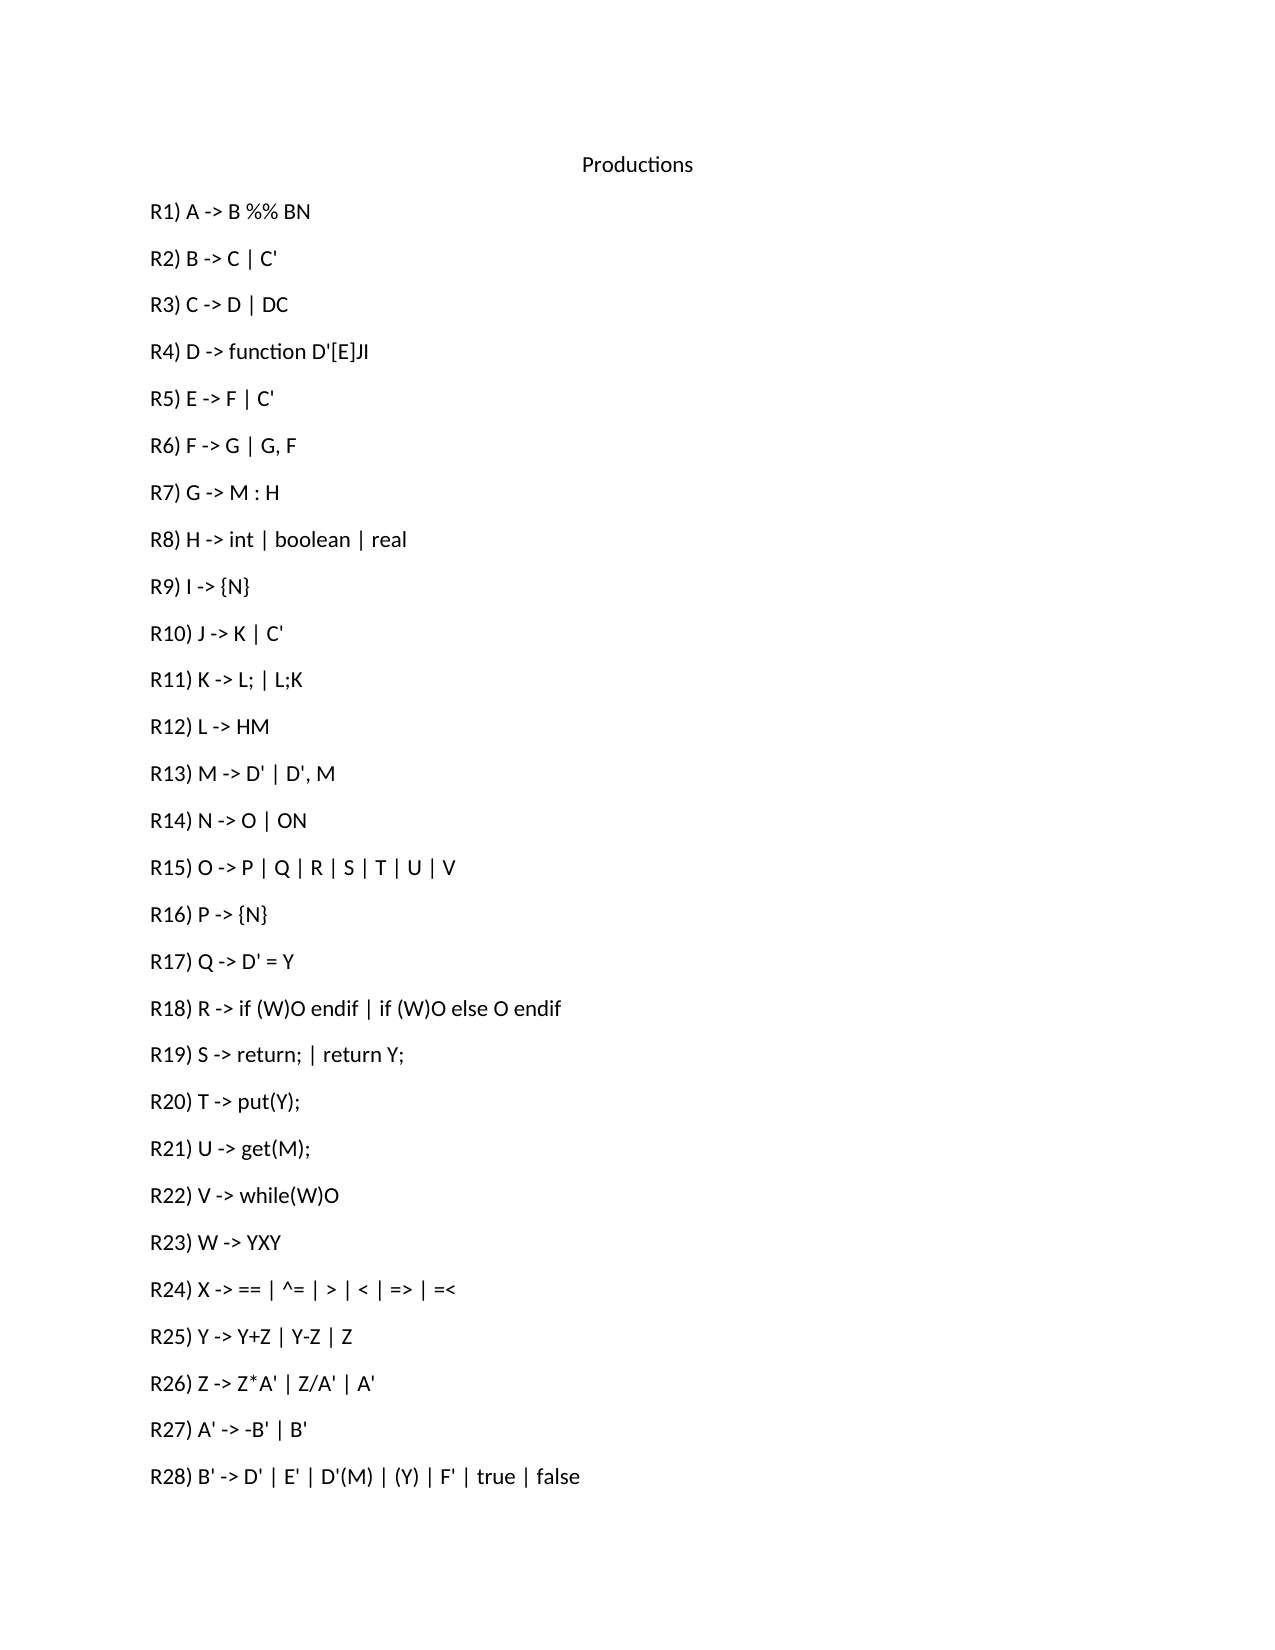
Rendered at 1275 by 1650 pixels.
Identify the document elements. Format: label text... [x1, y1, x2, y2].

text R2) B -> C | C' [150, 244, 1125, 272]
text R7) G -> M : H [150, 478, 1125, 506]
text R19) S -> return; | return Y; [150, 1041, 1125, 1069]
text R28) B' -> D' | E' | D'(M) | (Y) | F' | true | false [150, 1462, 1125, 1491]
text R10) J -> K | C' [150, 619, 1125, 647]
text R4) D -> function D'[E]JI [150, 337, 1125, 366]
text R26) Z -> Z*A' | Z/A' | A' [150, 1369, 1125, 1397]
text R13) M -> D' | D', M [150, 759, 1125, 787]
text R25) Y -> Y+Z | Y-Z | Z [150, 1322, 1125, 1350]
text R22) V -> while(W)O [150, 1181, 1125, 1209]
text R12) L -> HM [150, 712, 1125, 741]
text R1) A -> B %% BN [150, 197, 1125, 225]
text R11) K -> L; | L;K [150, 666, 1125, 694]
text R27) A' -> -B' | B' [150, 1416, 1125, 1444]
text R24) X -> == | ^= | > | < | => | =< [150, 1275, 1125, 1303]
text R8) H -> int | boolean | real [150, 525, 1125, 553]
text R20) T -> put(Y); [150, 1087, 1125, 1116]
text R3) C -> D | DC [150, 291, 1125, 319]
text Productions [150, 150, 1125, 178]
text R16) P -> {N} [150, 900, 1125, 928]
text R5) E -> F | C' [150, 384, 1125, 412]
text R18) R -> if (W)O endif | if (W)O else O endif [150, 994, 1125, 1022]
text R15) O -> P | Q | R | S | T | U | V [150, 853, 1125, 881]
text R14) N -> O | ON [150, 806, 1125, 834]
text R23) W -> YXY [150, 1228, 1125, 1256]
text R9) I -> {N} [150, 572, 1125, 600]
text R17) Q -> D' = Y [150, 947, 1125, 975]
text R6) F -> G | G, F [150, 431, 1125, 459]
text R21) U -> get(M); [150, 1134, 1125, 1162]
